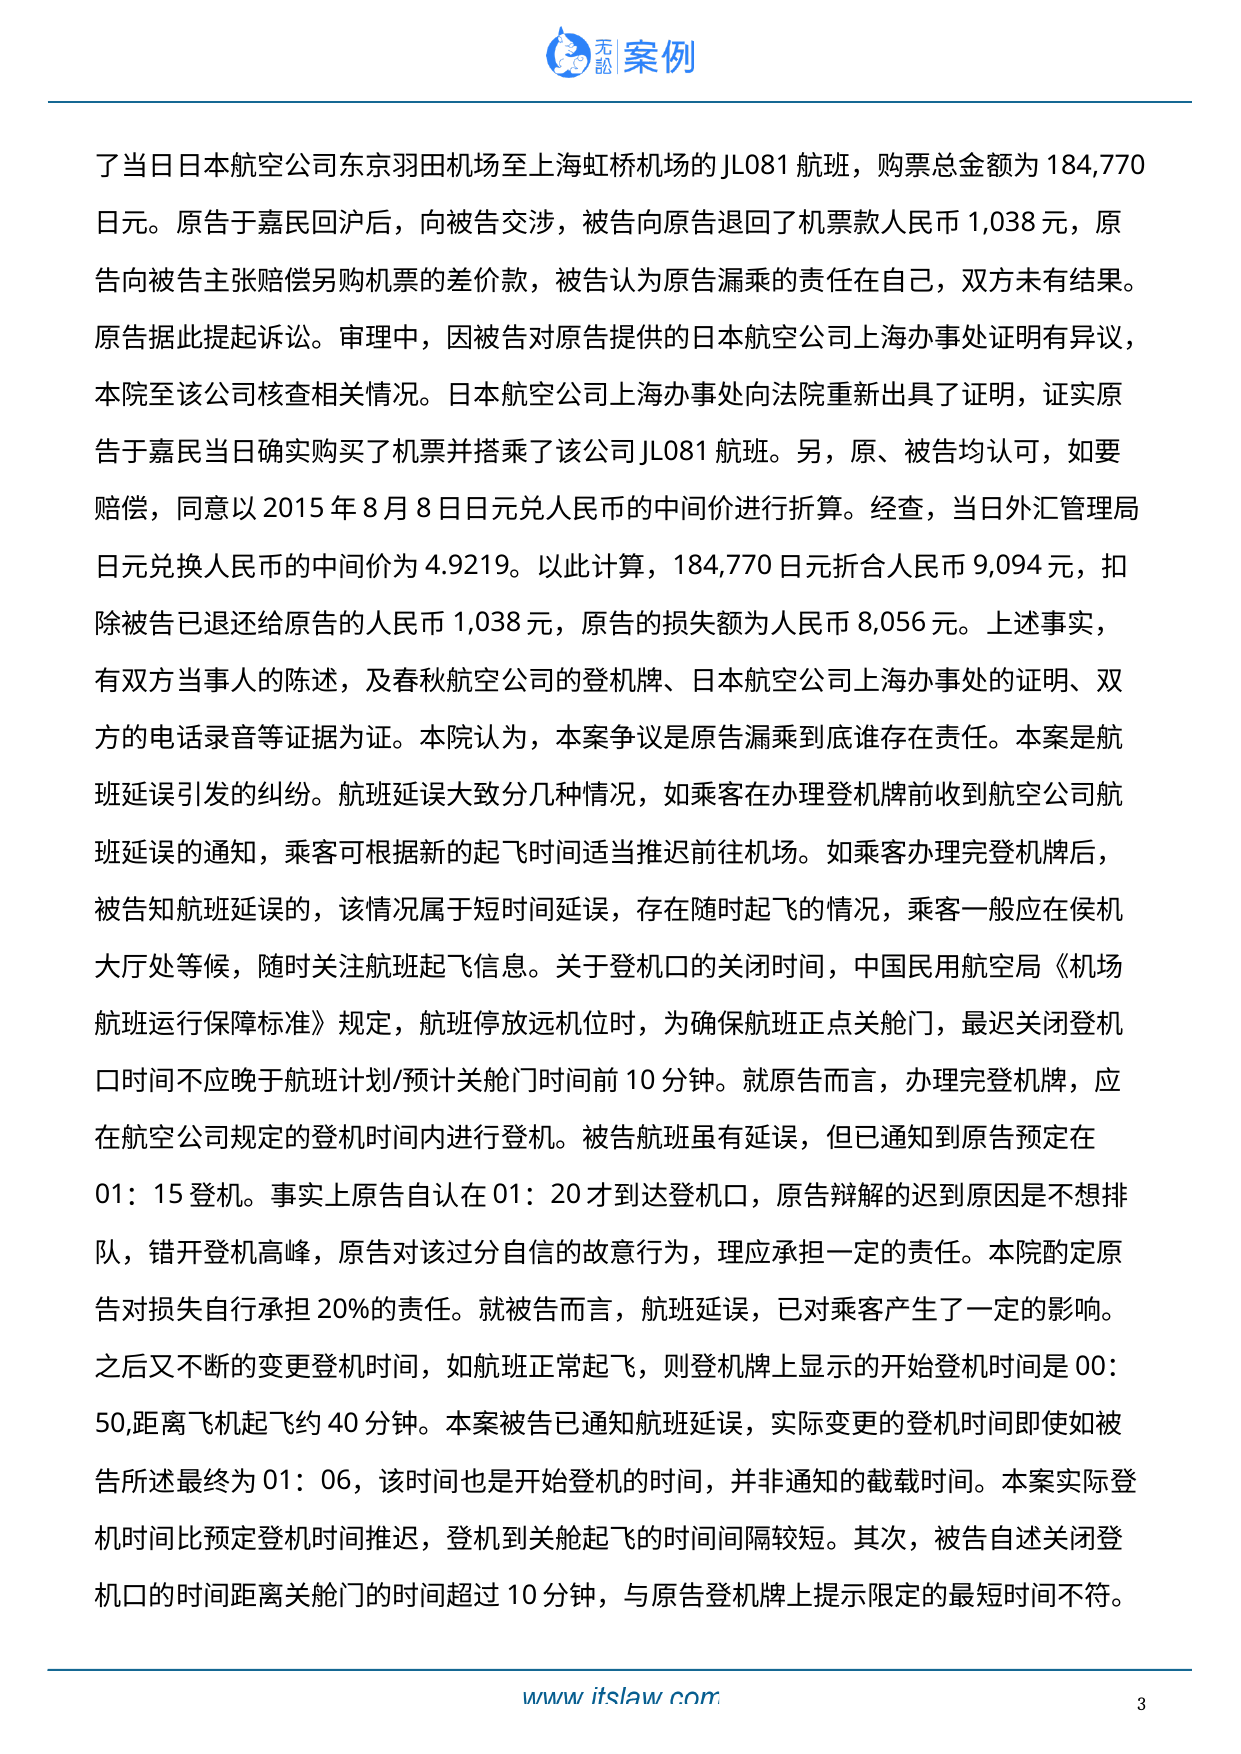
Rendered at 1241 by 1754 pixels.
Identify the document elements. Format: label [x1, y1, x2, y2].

picture [546, 26, 694, 78]
text [94, 85, 1146, 1616]
picture [523, 1687, 720, 1704]
